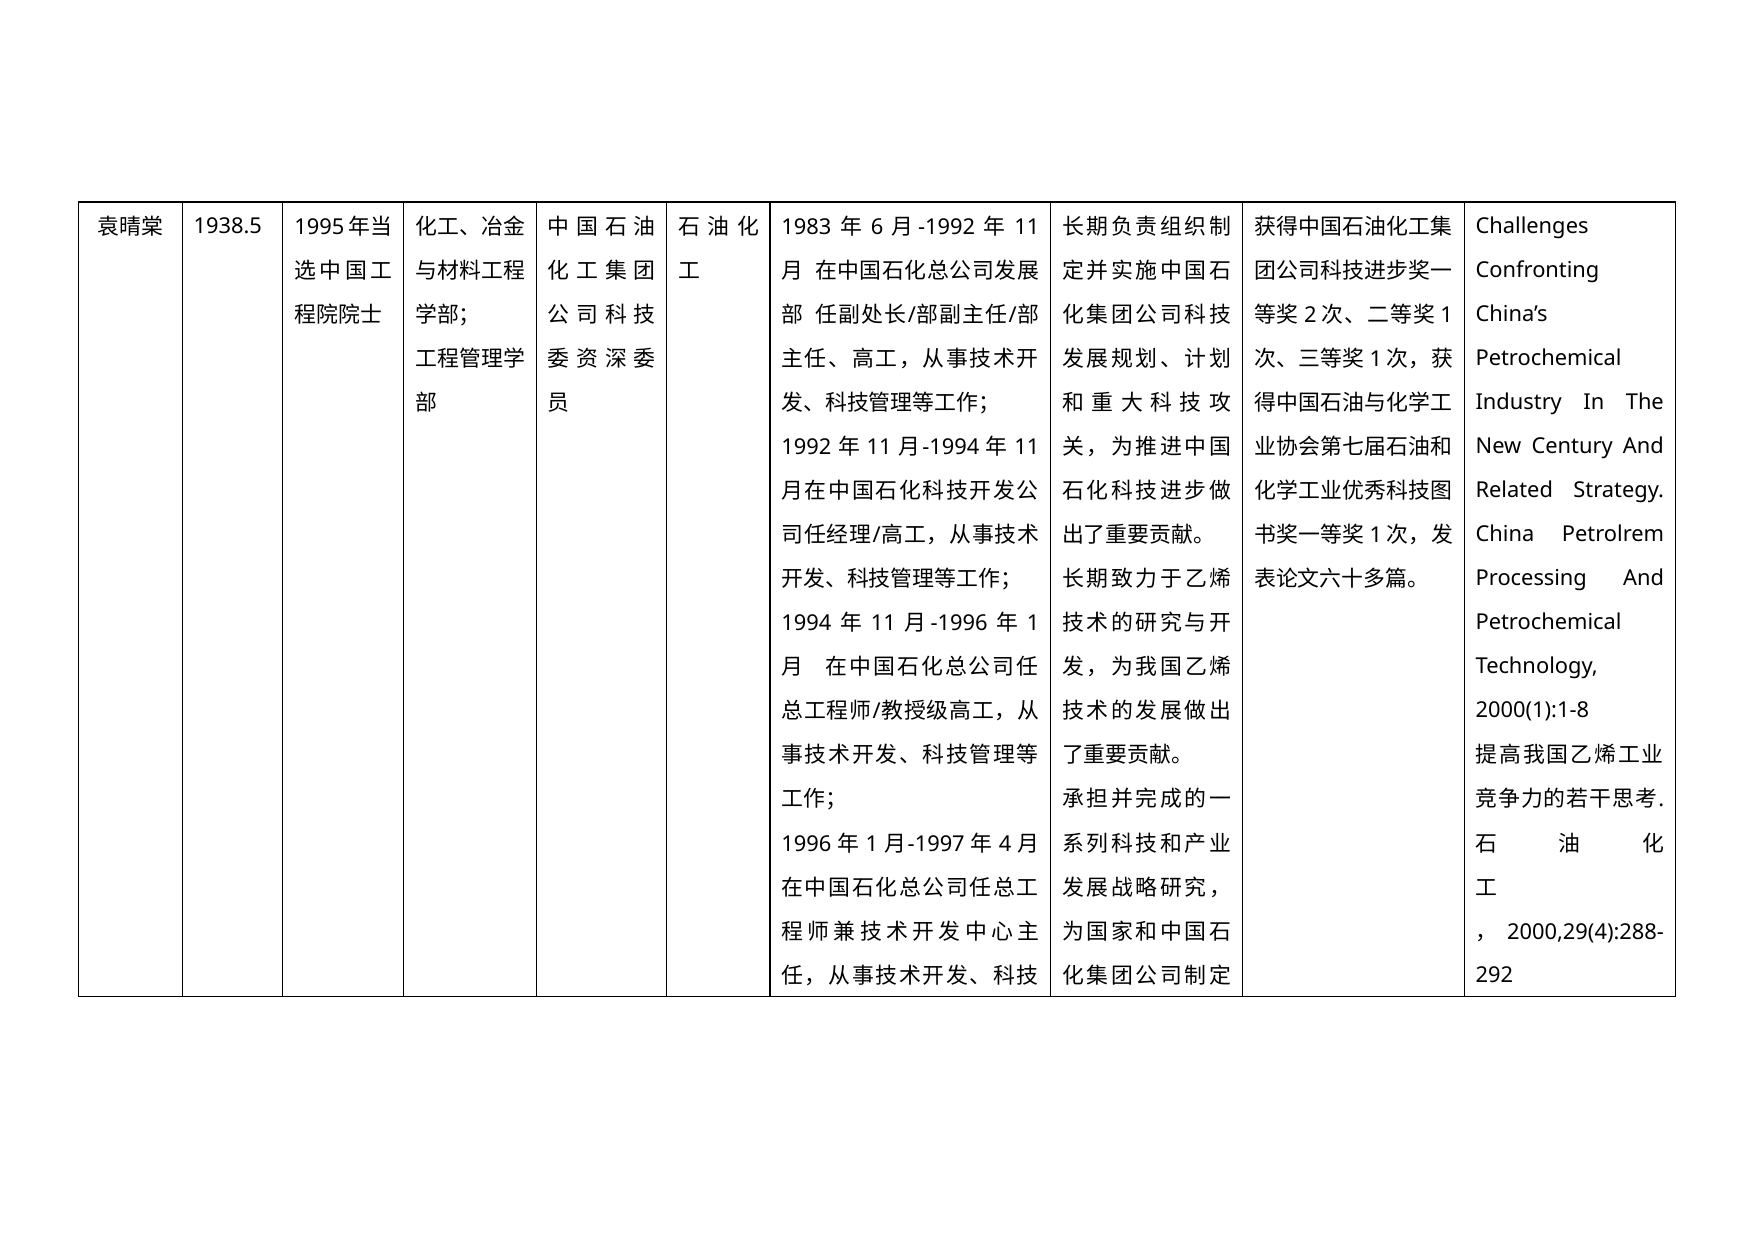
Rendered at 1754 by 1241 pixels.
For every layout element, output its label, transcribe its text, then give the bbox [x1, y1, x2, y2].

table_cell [1051, 203, 1242, 996]
table_cell 石油化工 [667, 203, 769, 996]
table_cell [404, 203, 536, 996]
table_cell 袁晴棠 [79, 203, 182, 996]
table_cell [1243, 203, 1464, 996]
table_cell 1938.5 [183, 203, 282, 996]
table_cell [1465, 203, 1675, 996]
table_cell 中国石油化工集团公司科技委资深委员 [537, 203, 666, 996]
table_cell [771, 203, 1050, 996]
table_cell 1995年当选中国工程院院士 [283, 203, 403, 996]
